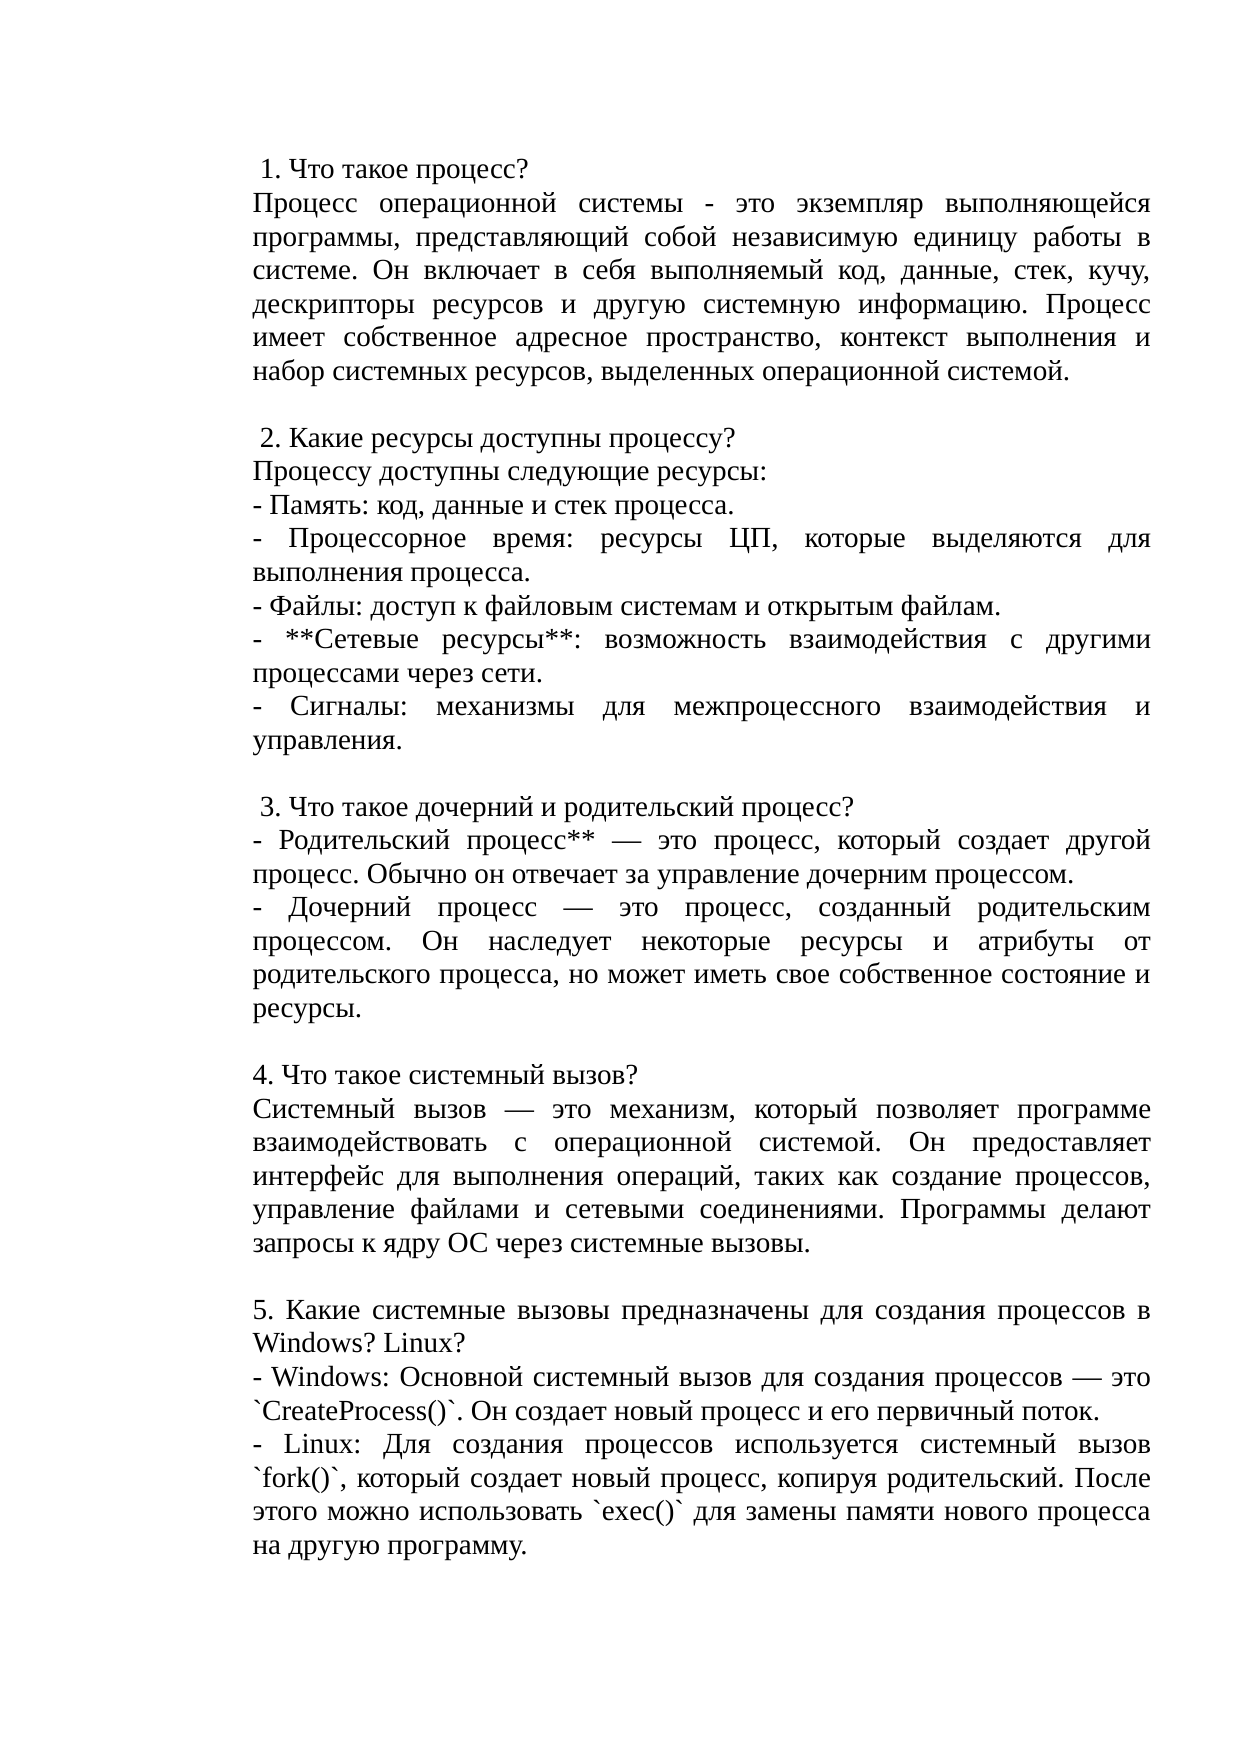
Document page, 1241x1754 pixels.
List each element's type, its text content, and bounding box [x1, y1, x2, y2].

list - Память: код, данные и стек процесса. [252, 487, 1152, 521]
list 3. Что такое дочерний и родительский процесс? [252, 789, 1152, 822]
list - Файлы: доступ к файловым системам и открытым файлам. [252, 588, 1152, 621]
list - Процессорное время: ресурсы ЦП, которые выделяются для выполнения процесса. [252, 521, 1152, 588]
list - Дочерний процесс — это процесс, созданный родительским процессом. Он наследует некоторые ресурсы и атрибуты от родительского процесса, но может иметь свое собственное состояние и ресурсы. [252, 889, 1152, 1024]
list 2. Какие ресурсы доступны процессу? [252, 420, 1152, 453]
list - Сигналы: механизмы для межпроцессного взаимодействия и управления. [252, 688, 1152, 755]
list - Linux: Для создания процессов используется системный вызов `fork()`, который создает новый процесс, копируя родительский. После этого можно использовать `exec()` для замены памяти нового процесса на другую программу. [252, 1426, 1152, 1560]
list - **Сетевые ресурсы**: возможность взаимодействия с другими процессами через сети. [252, 621, 1152, 688]
list - Родительский процесс** — это процесс, который создает другой процесс. Обычно он отвечает за управление дочерним процессом. [252, 822, 1152, 889]
list 4. Что такое системный вызов? [252, 1057, 1152, 1091]
list - Windows: Основной системный вызов для создания процессов — это `CreateProcess()`. Он создает новый процесс и его первичный поток. [252, 1359, 1152, 1426]
list Процессу доступны следующие ресурсы: [252, 453, 1152, 487]
list Процесс операционной системы - это экземпляр выполняющейся программы, представляющий собой независимую единицу работы в системе. Он включает в себя выполняемый код, данные, стек, кучу, дескрипторы ресурсов и другую системную информацию. Процесс имеет собственное адресное пространство, контекст выполнения и набор системных ресурсов, выделенных операционной системой. [252, 185, 1152, 386]
list 5. Какие системные вызовы предназначены для создания процессов в Windows? Linux? [252, 1292, 1152, 1359]
list 1. Что такое процесс? [252, 152, 1152, 185]
list Системный вызов — это механизм, который позволяет программе взаимодействовать с операционной системой. Он предоставляет интерфейс для выполнения операций, таких как создание процессов, управление файлами и сетевыми соединениями. Программы делают запросы к ядру ОС через системные вызовы. [252, 1091, 1152, 1258]
